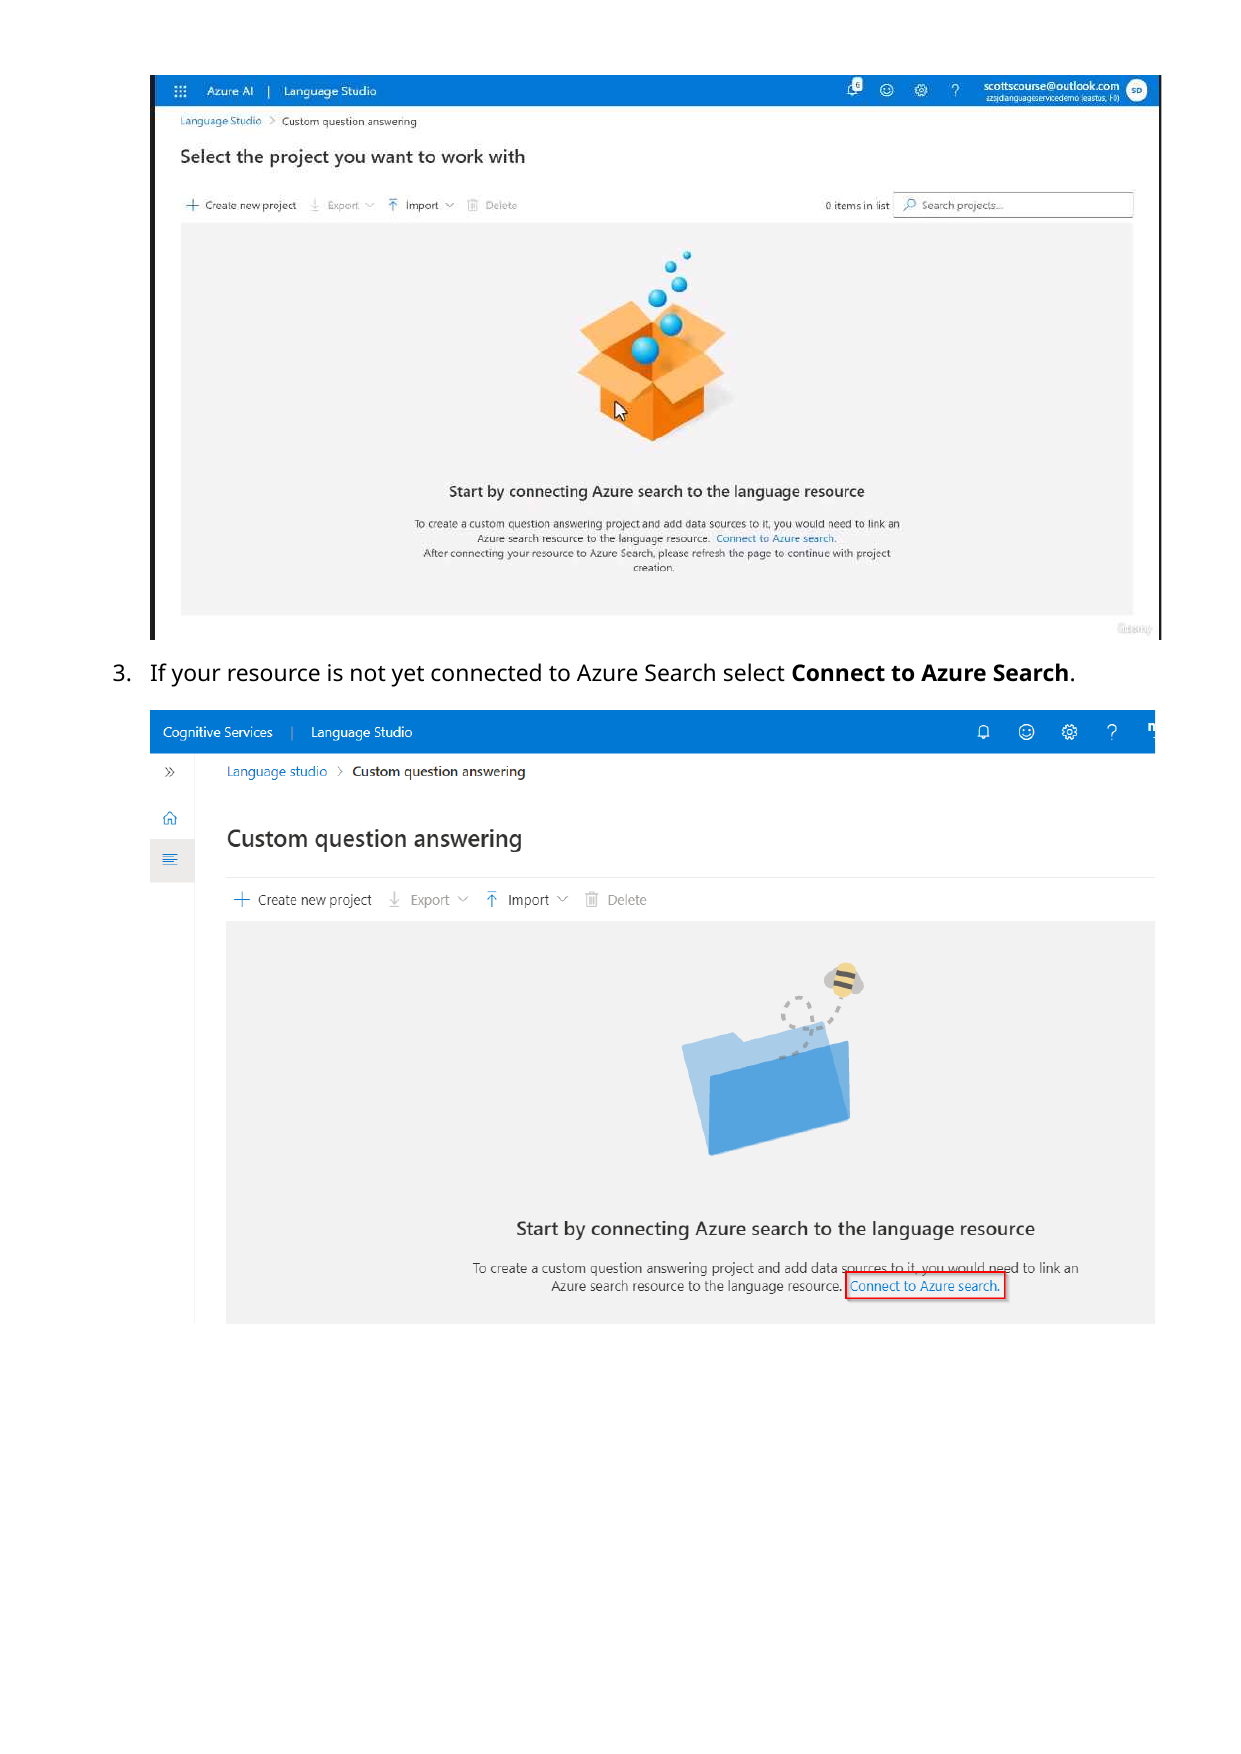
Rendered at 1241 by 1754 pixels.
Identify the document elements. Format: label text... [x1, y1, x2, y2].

picture [150, 710, 1156, 1324]
list If your resource is not yet connected to Azure Search select Connect to Azure Search. [112, 657, 1165, 688]
picture [150, 75, 1162, 653]
